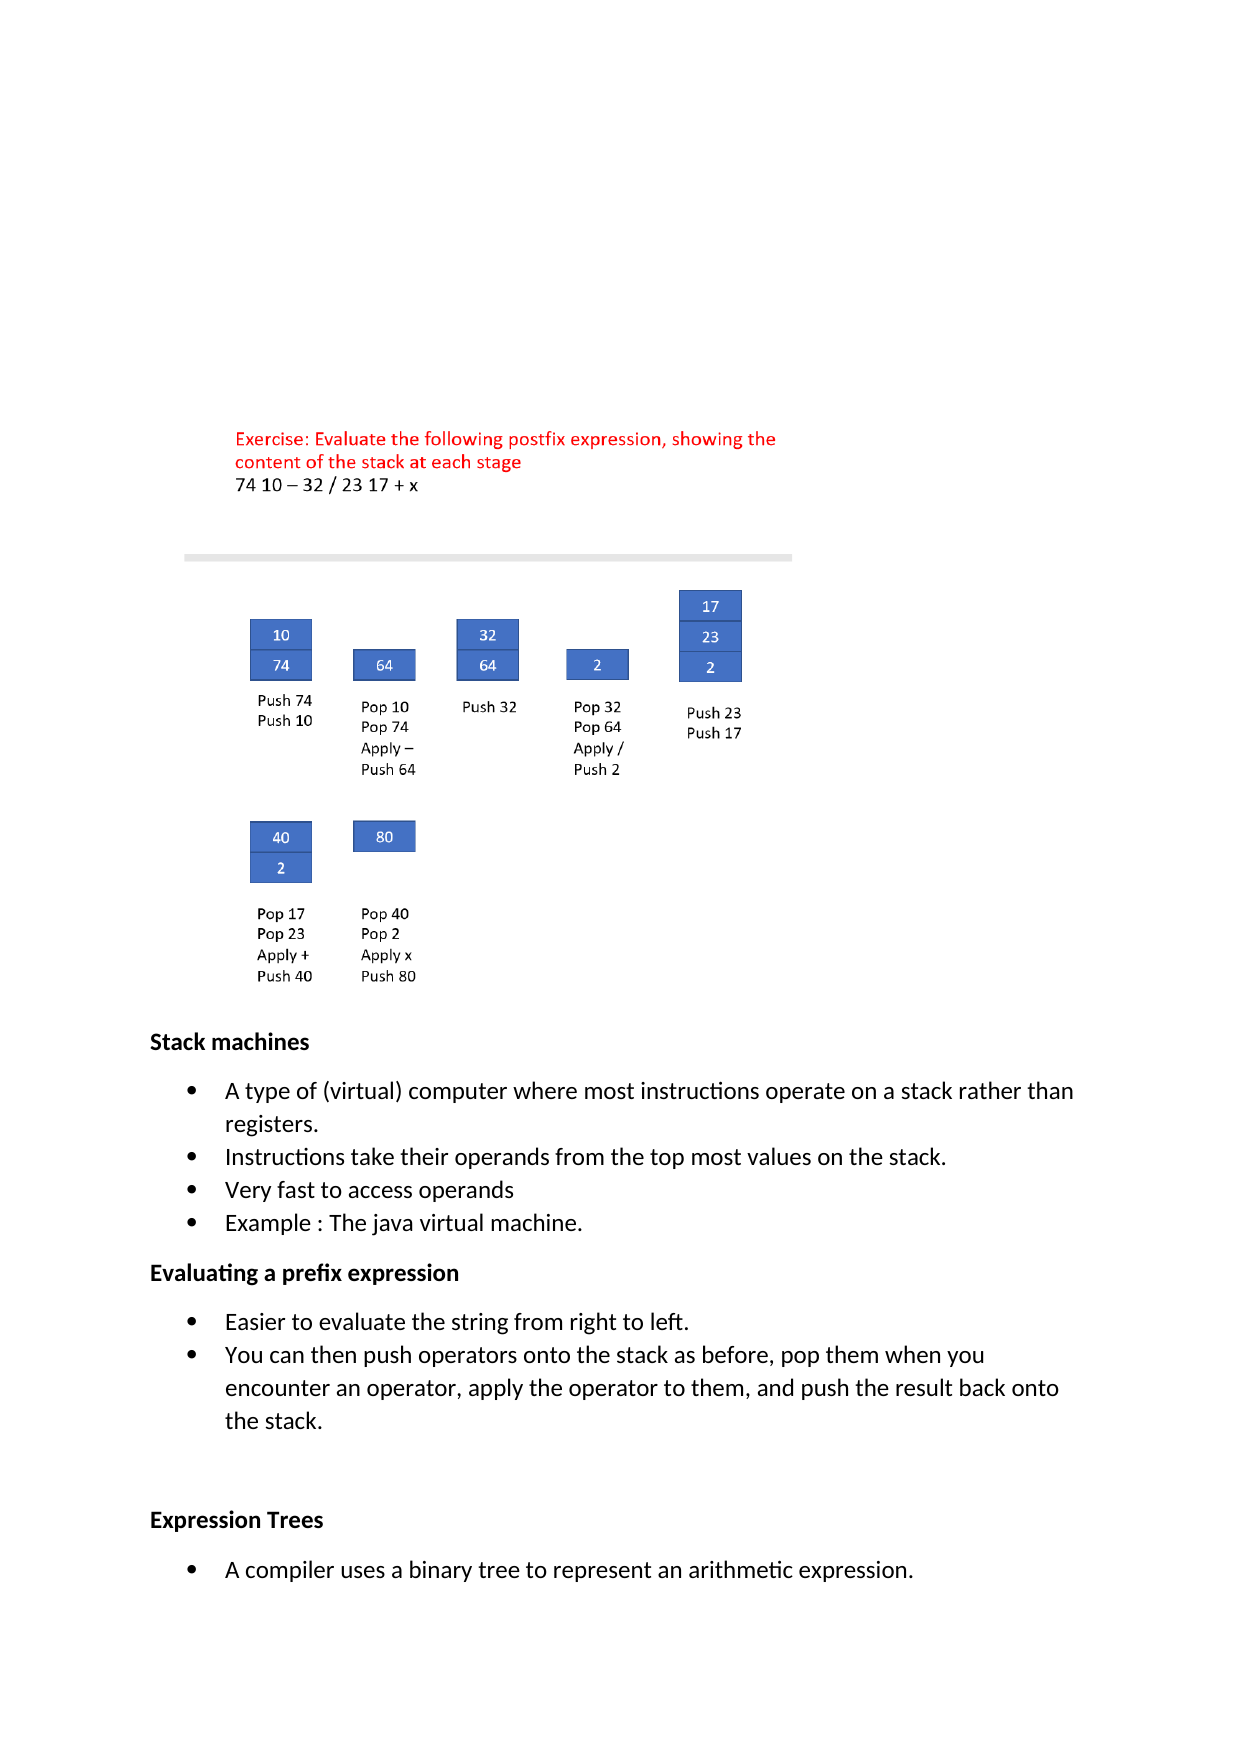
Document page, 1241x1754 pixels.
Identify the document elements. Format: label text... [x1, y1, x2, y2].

list A type of (virtual) computer where most instructions operate on a stack rather than registers. [187, 1075, 1090, 1139]
text Expression Trees [150, 1504, 1090, 1535]
list You can then push operators onto the stack as before, pop them when you encounter an operator, apply the operator to them, and push the result back onto the stack. [187, 1339, 1090, 1436]
list A compiler uses a binary tree to represent an arithmetic expression. [187, 1554, 1090, 1584]
text Stack machines [150, 1026, 1090, 1056]
picture [184, 424, 793, 994]
list Example : The java virtual machine. [187, 1207, 1090, 1238]
list Instructions take their operands from the top most values on the stack. [187, 1141, 1090, 1172]
text Evaluating a prefix expression [150, 1257, 1090, 1287]
list Easier to evaluate the string from right to left. [187, 1306, 1090, 1337]
list Very fast to access operands [187, 1174, 1090, 1205]
